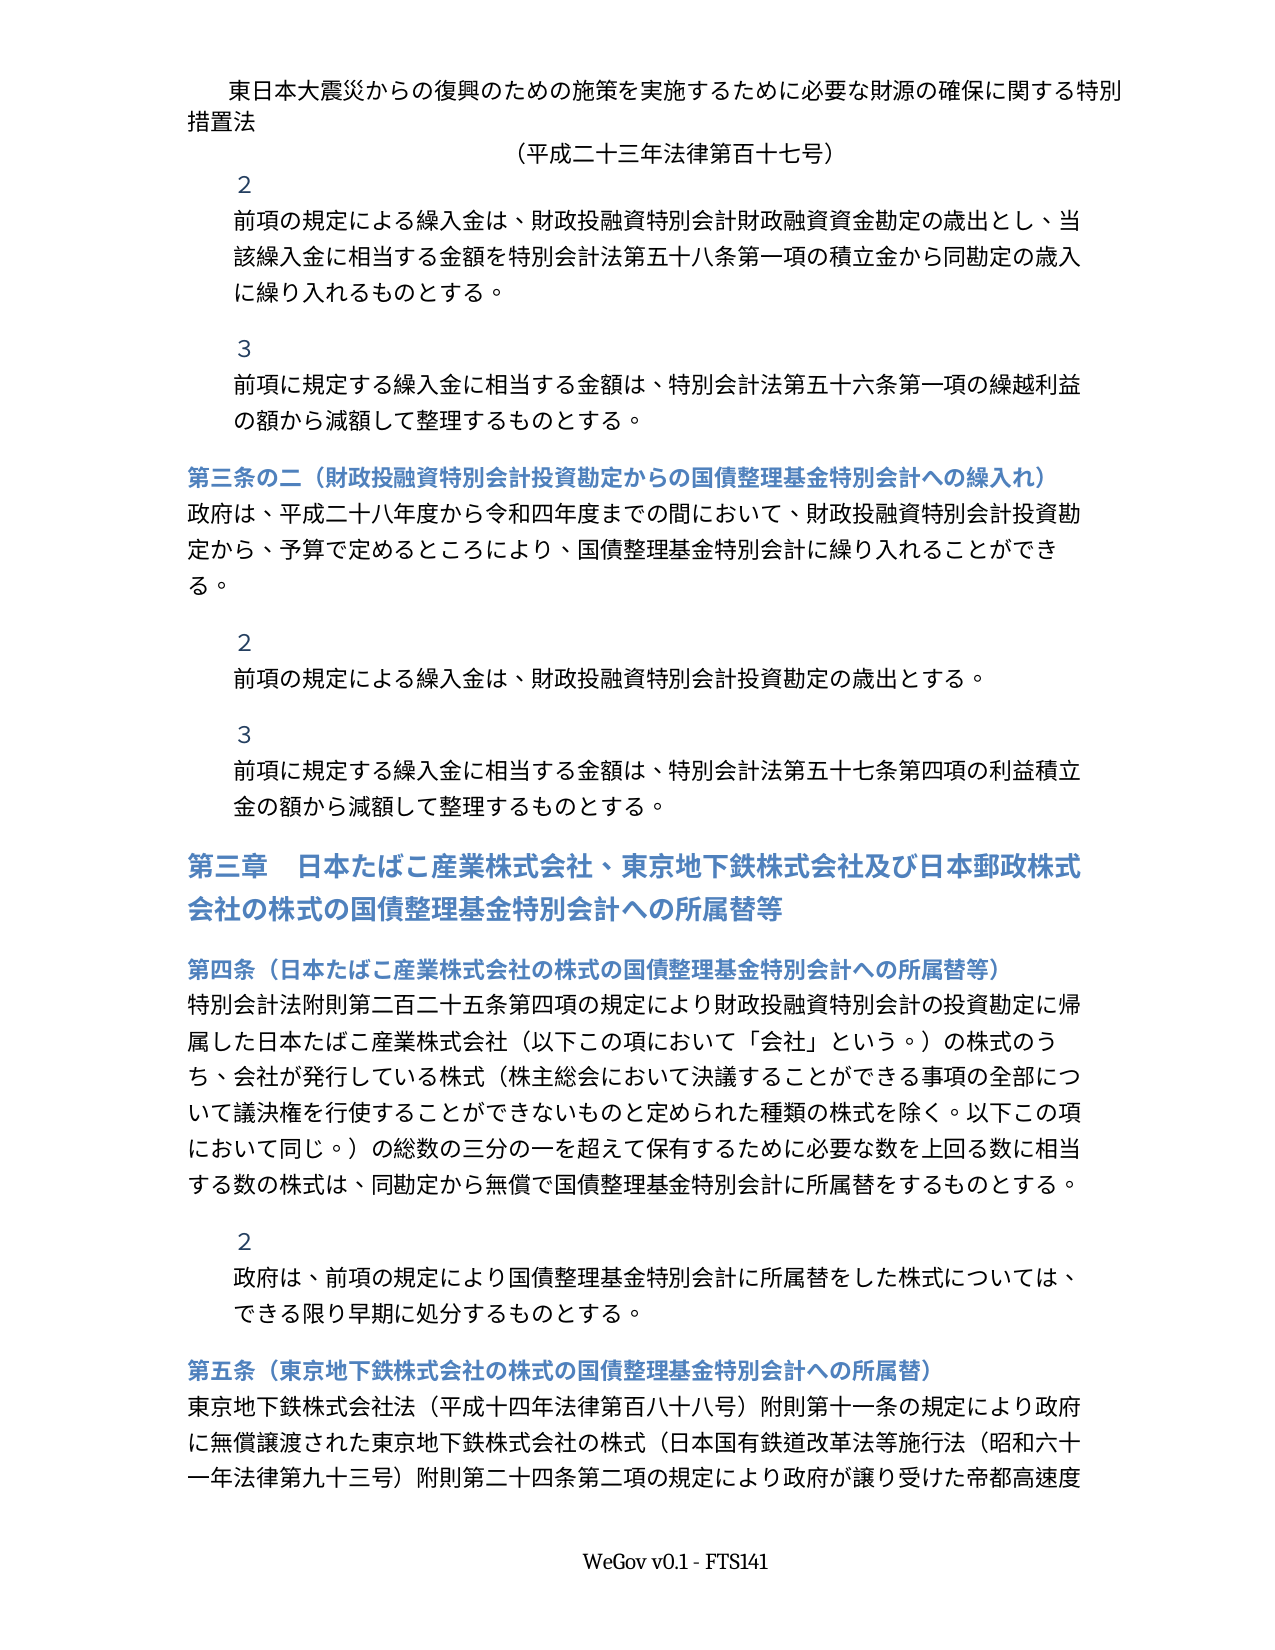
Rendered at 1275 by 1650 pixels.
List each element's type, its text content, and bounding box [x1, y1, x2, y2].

text 特別会計法附則第二百二十五条第四項の規定により財政投融資特別会計の投資勘定に帰属した日本たばこ産業株式会社（以下この項において「会社」という。）の株式のうち、会社が発行している株式（株主総会において決議することができる事項の全部について議決権を行使することができないものと定められた種類の株式を除く。以下この項において同じ。）の総数の三分の一を超えて保有するために必要な数を上回る数に相当する数の株式は、同勘定から無償で国債整理基金特別会計に所属替をするものとする。 [187, 989, 1087, 1200]
text 政府は、平成二十八年度から令和四年度までの間において、財政投融資特別会計投資勘定から、予算で定めるところにより、国債整理基金特別会計に繰り入れることができる。 [187, 498, 1087, 601]
text 前項の規定による繰入金は、財政投融資特別会計財政融資資金勘定の歳出とし、当該繰入金に相当する金額を特別会計法第五十八条第一項の積立金から同勘定の歳入に繰り入れるものとする。 [233, 205, 1087, 308]
text 前項に規定する繰入金に相当する金額は、特別会計法第五十七条第四項の利益積立金の額から減額して整理するものとする。 [233, 755, 1087, 822]
subtitle ２ [233, 169, 1087, 200]
subtitle ３ [233, 719, 1087, 751]
text 政府は、前項の規定により国債整理基金特別会計に所属替をした株式については、できる限り早期に処分するものとする。 [233, 1262, 1087, 1329]
subtitle ２ [233, 627, 1087, 658]
text 前項に規定する繰入金に相当する金額は、特別会計法第五十六条第一項の繰越利益の額から減額して整理するものとする。 [233, 369, 1087, 436]
subtitle ３ [233, 333, 1087, 364]
subtitle 第三条の二（財政投融資特別会計投資勘定からの国債整理基金特別会計への繰入れ） [187, 462, 1087, 493]
text 前項の規定による繰入金は、財政投融資特別会計投資勘定の歳出とする。 [233, 662, 1087, 694]
subtitle ２ [233, 1226, 1087, 1257]
subtitle 第四条（日本たばこ産業株式会社の株式の国債整理基金特別会計への所属替等） [187, 953, 1087, 985]
subtitle 第五条（東京地下鉄株式会社の株式の国債整理基金特別会計への所属替） [187, 1354, 1087, 1386]
subtitle 第三章 日本たばこ産業株式会社、東京地下鉄株式会社及び日本郵政株式会社の株式の国債整理基金特別会計への所属替等 [187, 848, 1087, 927]
